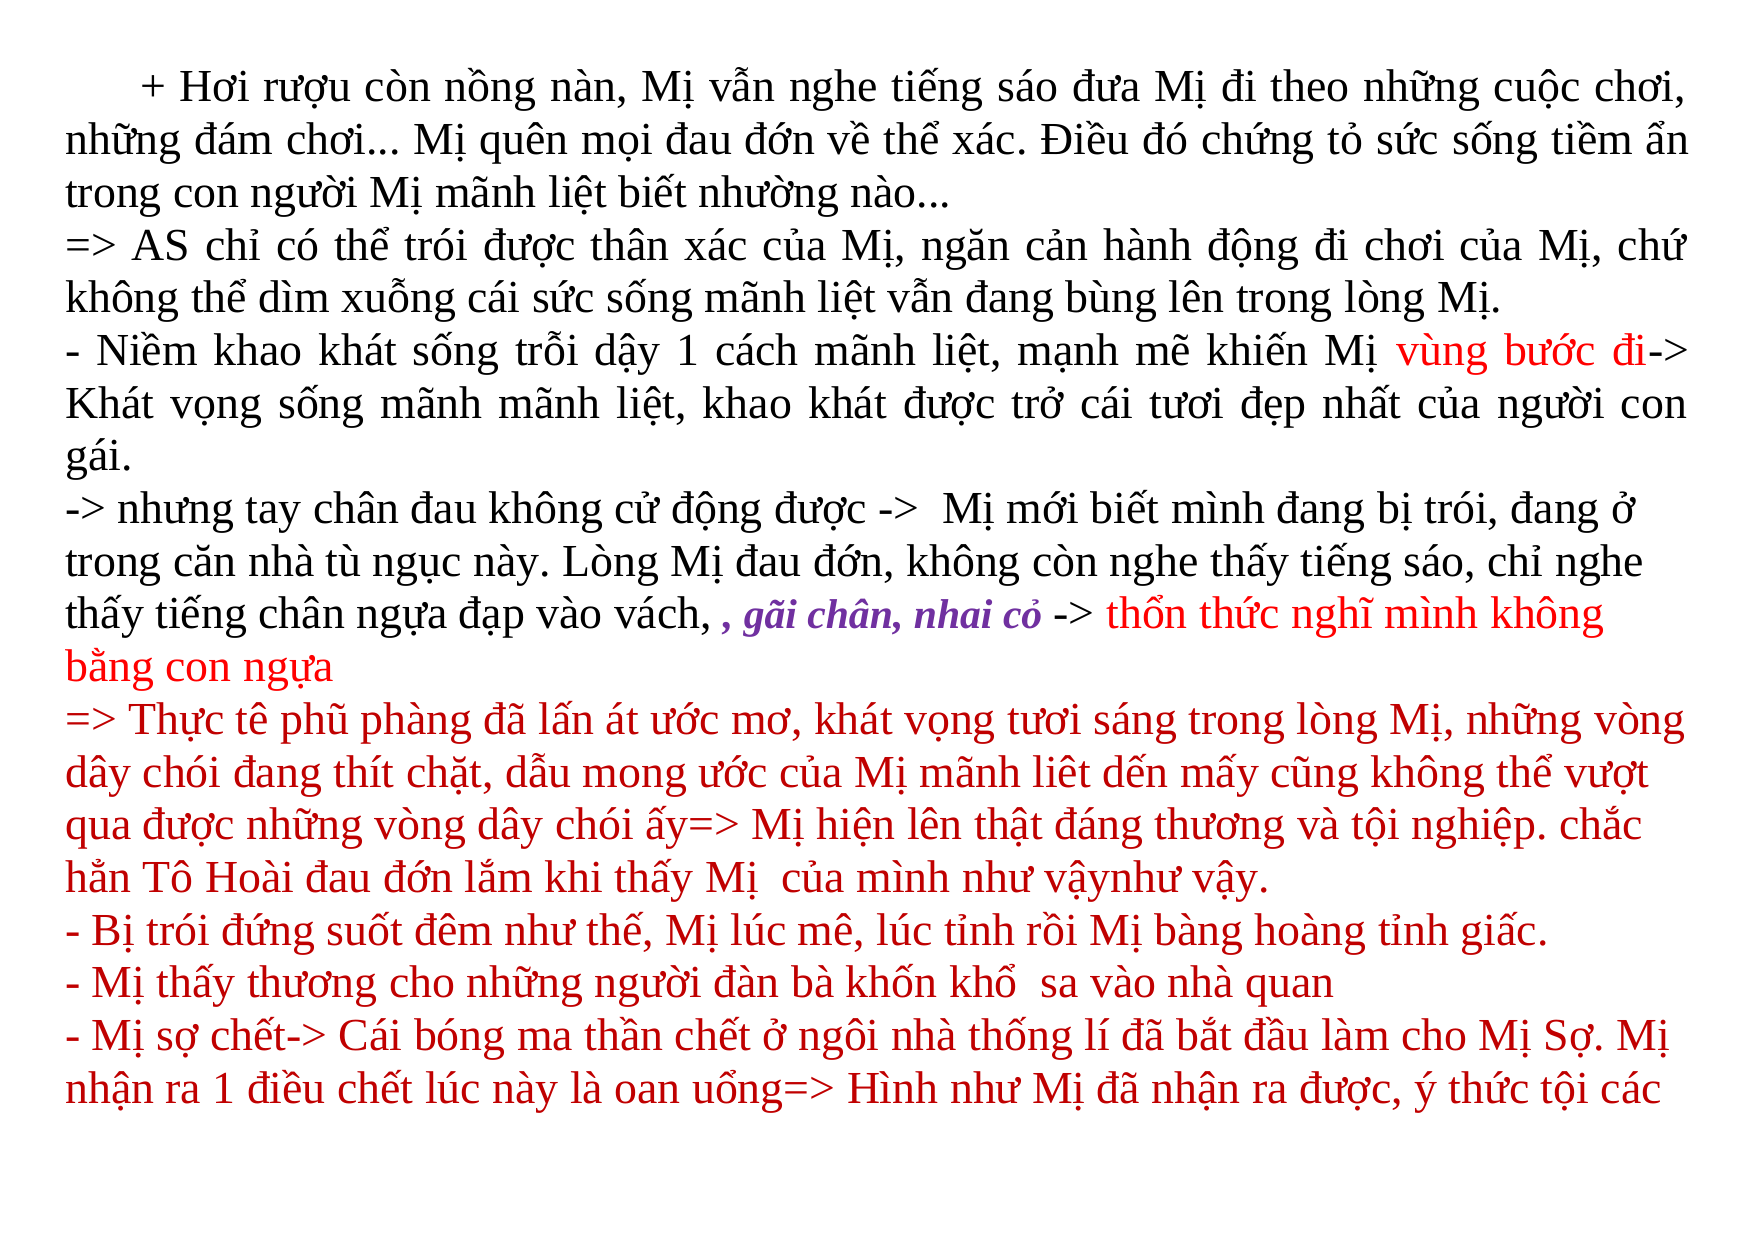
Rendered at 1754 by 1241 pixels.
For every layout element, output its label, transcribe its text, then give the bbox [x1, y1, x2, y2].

text -> nhưng tay chân đau không cử động được -> Mị mới biết mình đang bị trói, đang ở trong căn nhà tù ngục này. Lòng Mị đau đớn, không còn nghe thấy tiếng sáo, chỉ nghe thấy tiếng chân ngựa đạp vào vách, , gãi chân, nhai cỏ -> thổn thức nghĩ mình không bằng con ngựa => Thực tê phũ phàng đã lấn át ước mơ, khát vọng tươi sáng trong lòng Mị, những vòng dây chói đang thít chặt, dẫu mong ước của Mị mãnh liêt dến mấy cũng không thể vượt qua được những vòng dây chói ấy=> Mị hiện lên thật đáng thương và tội nghiệp. chắc hẳn Tô Hoài đau đớn lắm khi thấy Mị của mình như vậynhư vậy. [65, 481, 1689, 902]
text - Bị trói đứng suốt đêm như thế, Mị lúc mê, lúc tỉnh rồi Mị bàng hoàng tỉnh giấc. [65, 902, 1689, 955]
text + Hơi rượu còn nồng nàn, Mị vẫn nghe tiếng sáo đưa Mị đi theo những cuộc chơi, những đám chơi... Mị quên mọi đau đớn về thể xác. Điều đó chứng tỏ sức sống tiềm ẩn trong con người Mị mãnh liệt biết nhường nào... [65, 59, 1689, 217]
text => AS chỉ có thể trói được thân xác của Mị, ngăn cản hành động đi chơi của Mị, chứ không thể dìm xuỗng cái sức sống mãnh liệt vẫn đang bùng lên trong lòng Mị. [65, 217, 1689, 323]
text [65, 1008, 1689, 1113]
text - Niềm khao khát sống trỗi dậy 1 cách mãnh liệt, mạnh mẽ khiến Mị vùng bước đi-> Khát vọng sống mãnh mãnh liệt, khao khát được trở cái tươi đẹp nhất của người con gái. [65, 323, 1689, 481]
text - Mị thấy thương cho những người đàn bà khốn khổ sa vào nhà quan [65, 955, 1689, 1008]
